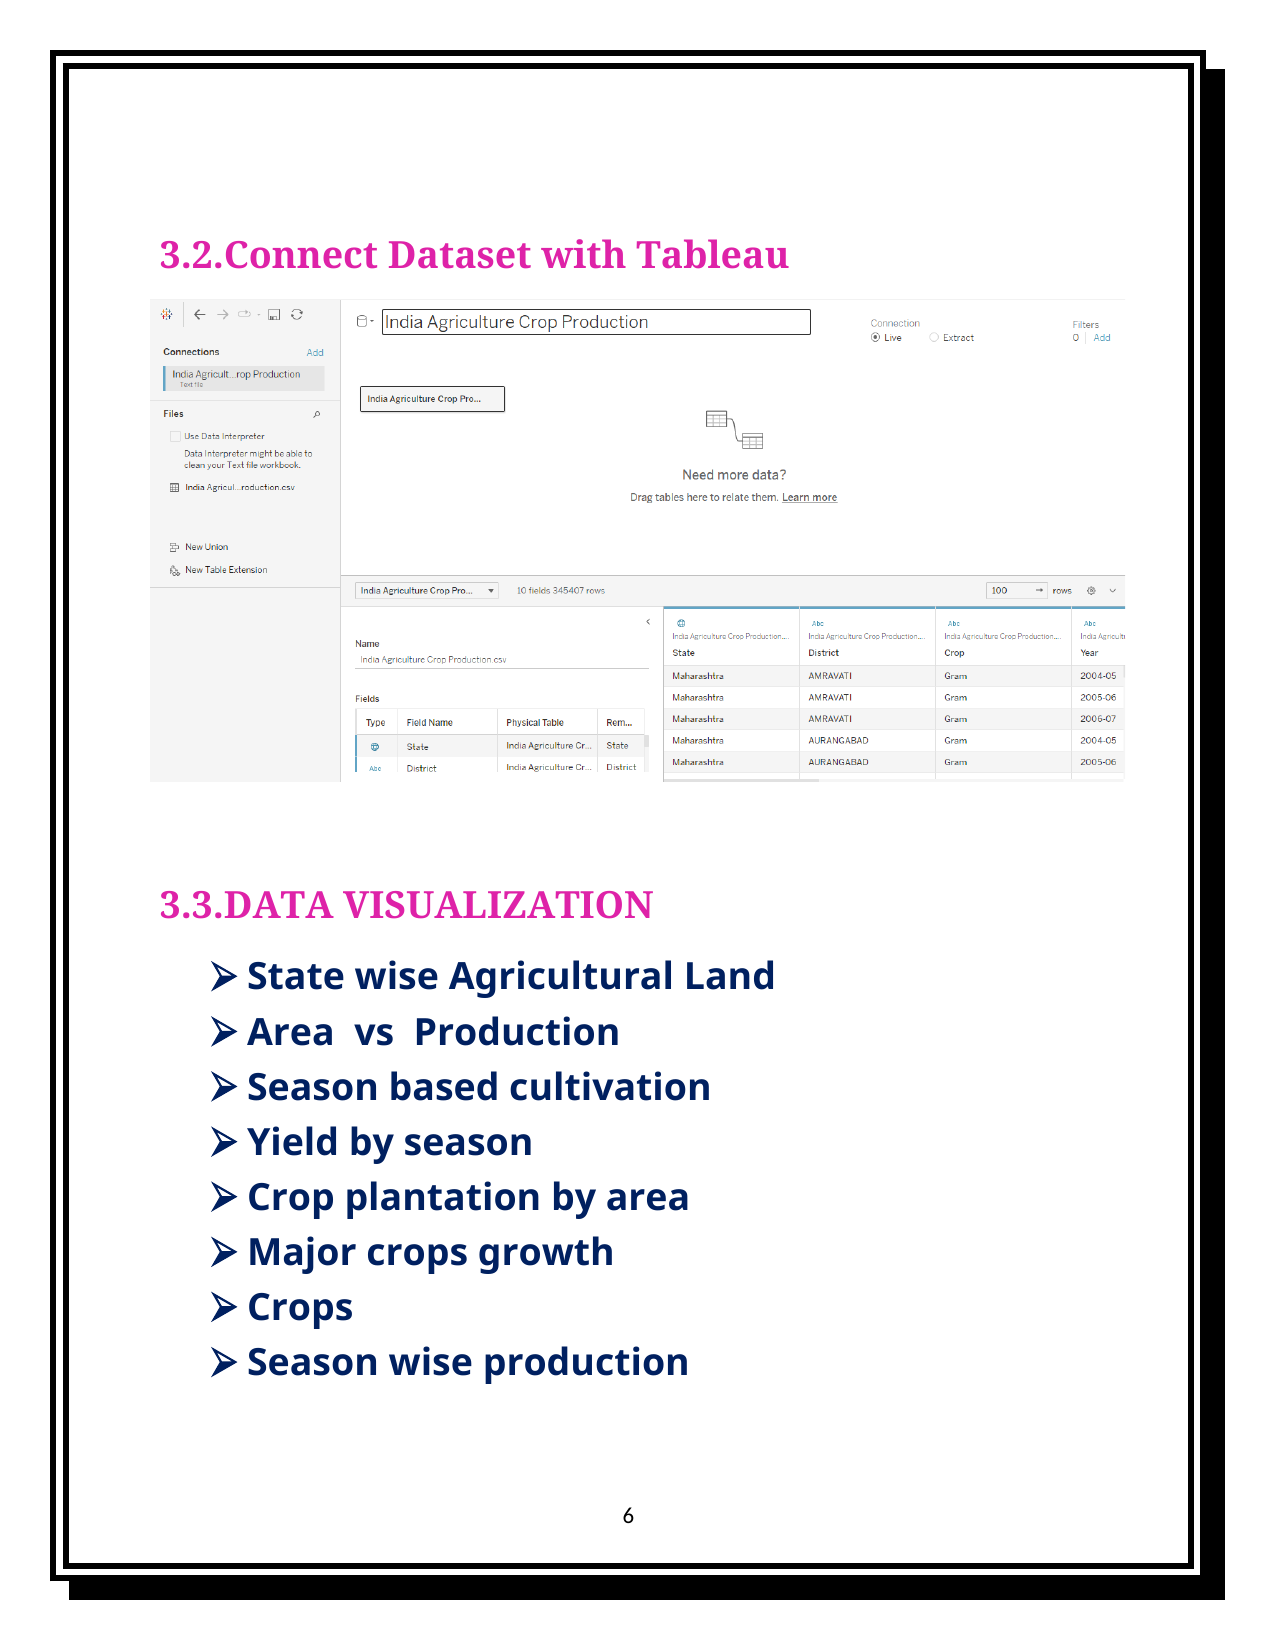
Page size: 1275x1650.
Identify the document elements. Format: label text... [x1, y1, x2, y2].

list Season wise production [209, 1335, 1106, 1386]
picture [150, 299, 1125, 782]
list Major crops growth [209, 1225, 1106, 1276]
text 3.3.DATA VISUALIZATION [150, 878, 1106, 929]
list Season based cultivation [209, 1060, 1106, 1111]
list Crops [209, 1280, 1106, 1331]
text 3.2.Connect Dataset with Tableau [150, 228, 1106, 279]
list Crop plantation by area [209, 1170, 1106, 1221]
list Area vs Production [209, 1005, 1106, 1056]
list Yield by season [209, 1115, 1106, 1166]
list State wise Agricultural Land [209, 950, 1106, 1001]
